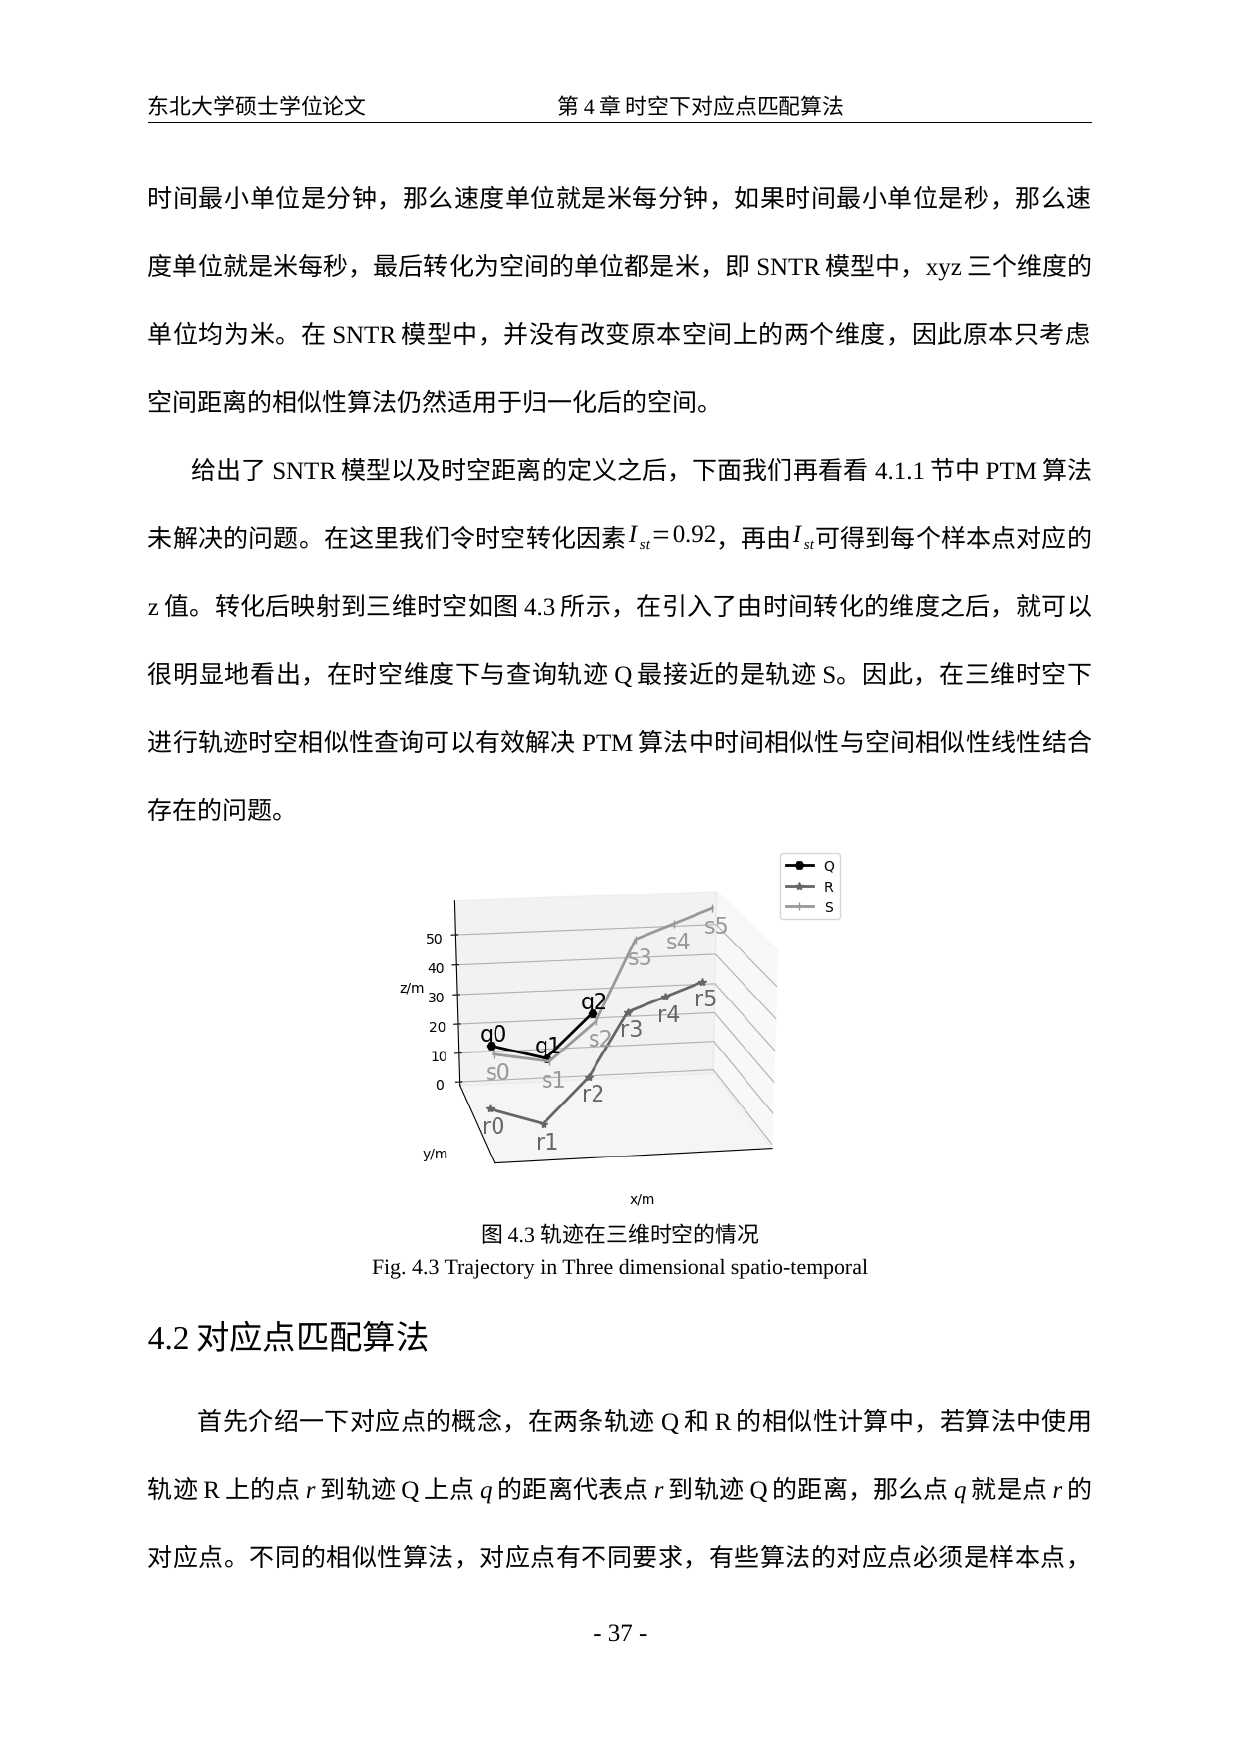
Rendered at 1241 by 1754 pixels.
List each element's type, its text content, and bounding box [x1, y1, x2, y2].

text 给出了SNTR模型以及时空距离的定义之后，下面我们再看看4.1.1节中PTM算法未解决的问题。在这里我们令时空转化因素，再由可得到每个样本点对应的z值。转化后映射到三维时空如图4.3所示，在引入了由时间转化的维度之后，就可以很明显地看出，在时空维度下与查询轨迹Q最接近的是轨迹S。因此，在三维时空下进行轨迹时空相似性查询可以有效解决PTM算法中时间相似性与空间相似性线性结合存在的问题。 [148, 435, 1092, 842]
picture [395, 842, 845, 1209]
text 图4.3 轨迹在三维时空的情况 [148, 1216, 1092, 1250]
text Fig. 4.3 Trajectory in Three dimensional spatio-temporal [148, 1250, 1092, 1284]
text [148, 1386, 1092, 1589]
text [148, 163, 1092, 435]
subtitle 4.2对应点匹配算法 [148, 1301, 1092, 1369]
